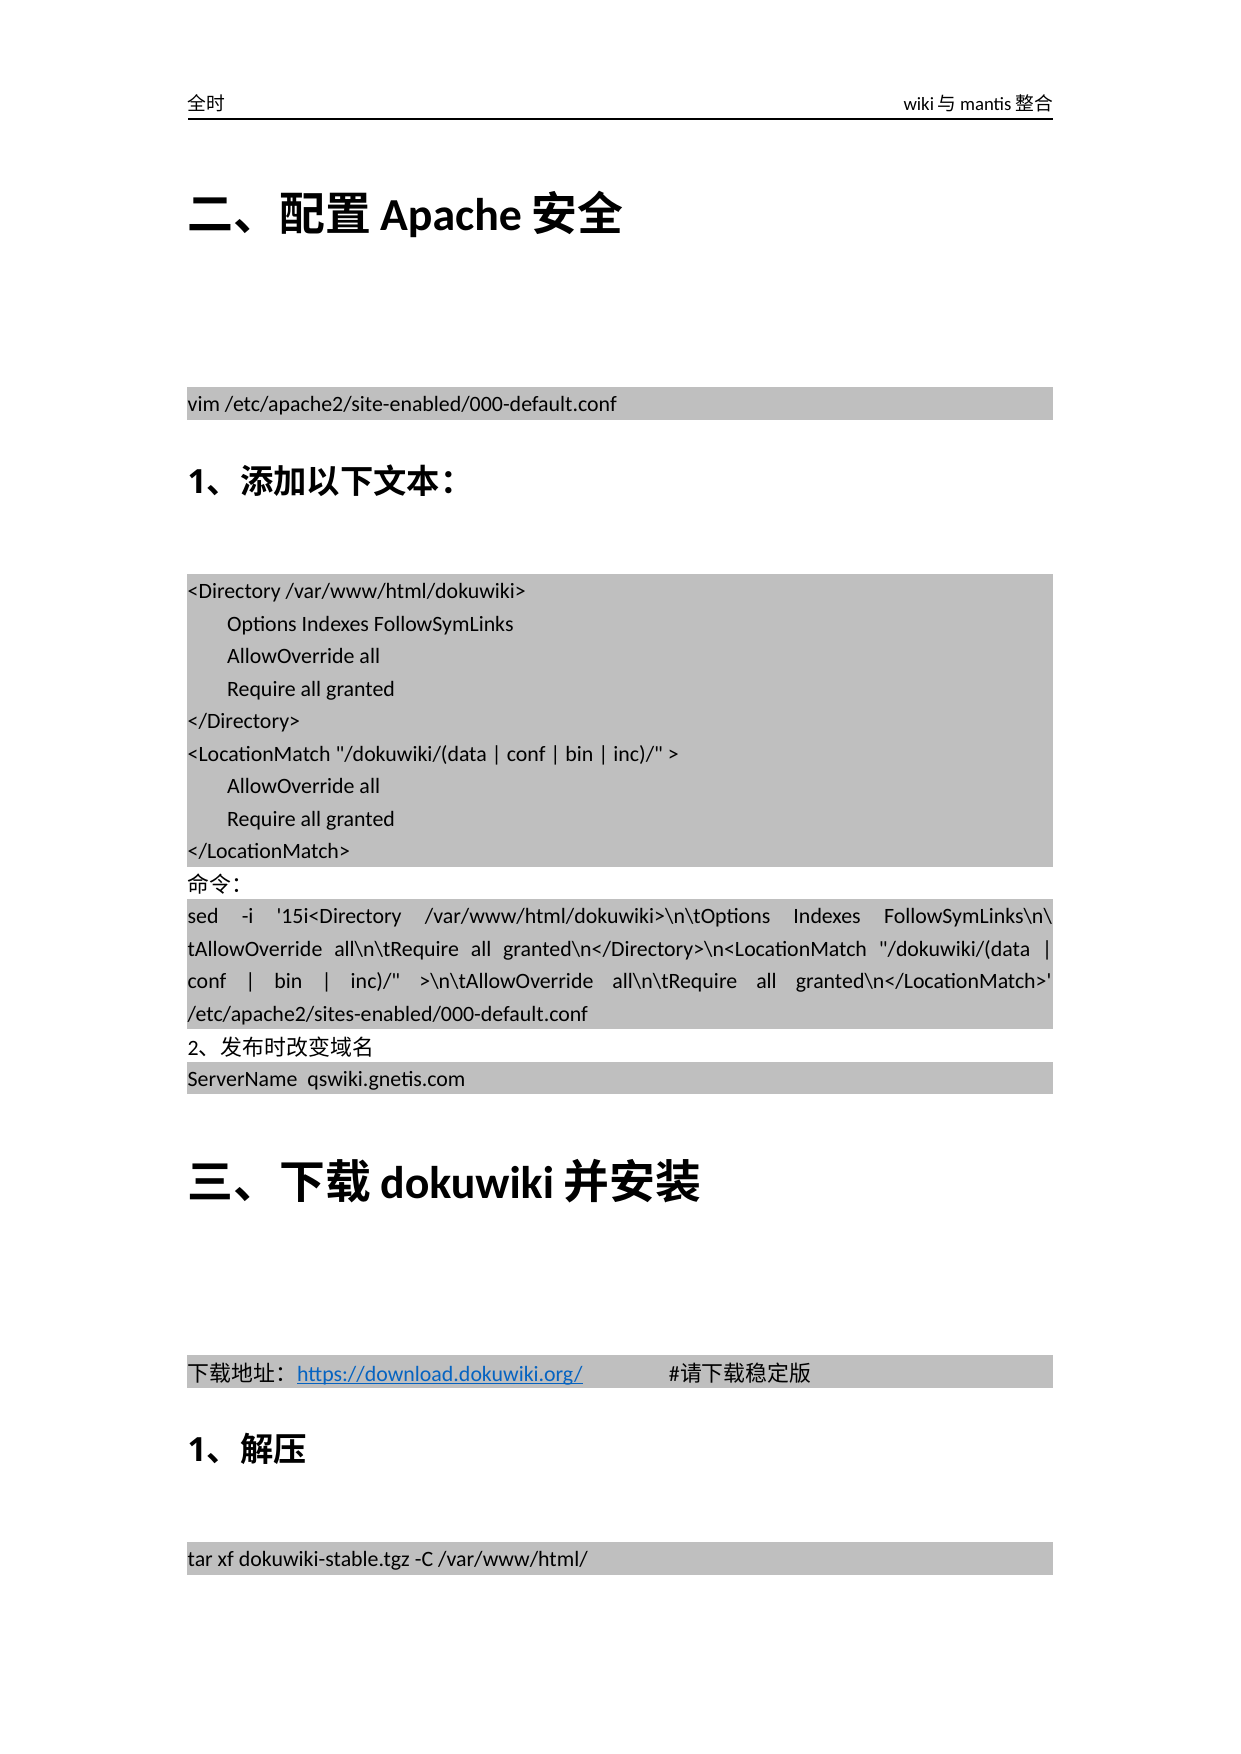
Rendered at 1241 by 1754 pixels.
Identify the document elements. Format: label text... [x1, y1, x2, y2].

text vim /etc/apache2/site-enabled/000-default.conf [187, 387, 1053, 420]
subtitle 三、下载dokuwiki并安装 [187, 1130, 1053, 1227]
text Options Indexes FollowSymLinks [187, 607, 1053, 639]
subtitle 1、解压 [187, 1415, 1053, 1480]
text AllowOverride all [187, 769, 1053, 802]
text sed -i '15i<Directory /var/www/html/dokuwiki>\n\tOptions Indexes FollowSymLinks\n\tAllowOverride all\n\tRequire all granted\n</Directory>\n<LocationMatch "/dokuwiki/(data | conf | bin | inc)/" >\n\tAllowOverride all\n\tRequire all granted\n</LocationMatch>' /etc/apache2/sites-enabled/000-default.conf [187, 899, 1053, 1029]
text <LocationMatch "/dokuwiki/(data | conf | bin | inc)/" > [187, 737, 1053, 769]
text ServerName qswiki.gnetis.com [187, 1062, 1053, 1094]
text </Directory> [187, 704, 1053, 737]
text 下载地址：https://download.dokuwiki.org/ #请下载稳定版 [187, 1355, 1053, 1388]
text AllowOverride all [187, 639, 1053, 672]
text Require all granted [187, 802, 1053, 834]
text 2、发布时改变域名 [187, 1029, 1053, 1062]
text <Directory /var/www/html/dokuwiki> [187, 574, 1053, 607]
text tar xf dokuwiki-stable.tgz -C /var/www/html/ [187, 1542, 1053, 1575]
text 命令： [187, 867, 1053, 899]
text Require all granted [187, 672, 1053, 704]
subtitle 二、配置Apache安全 [187, 162, 1053, 259]
subtitle 1、添加以下文本： [187, 447, 1053, 512]
text </LocationMatch> [187, 834, 1053, 867]
